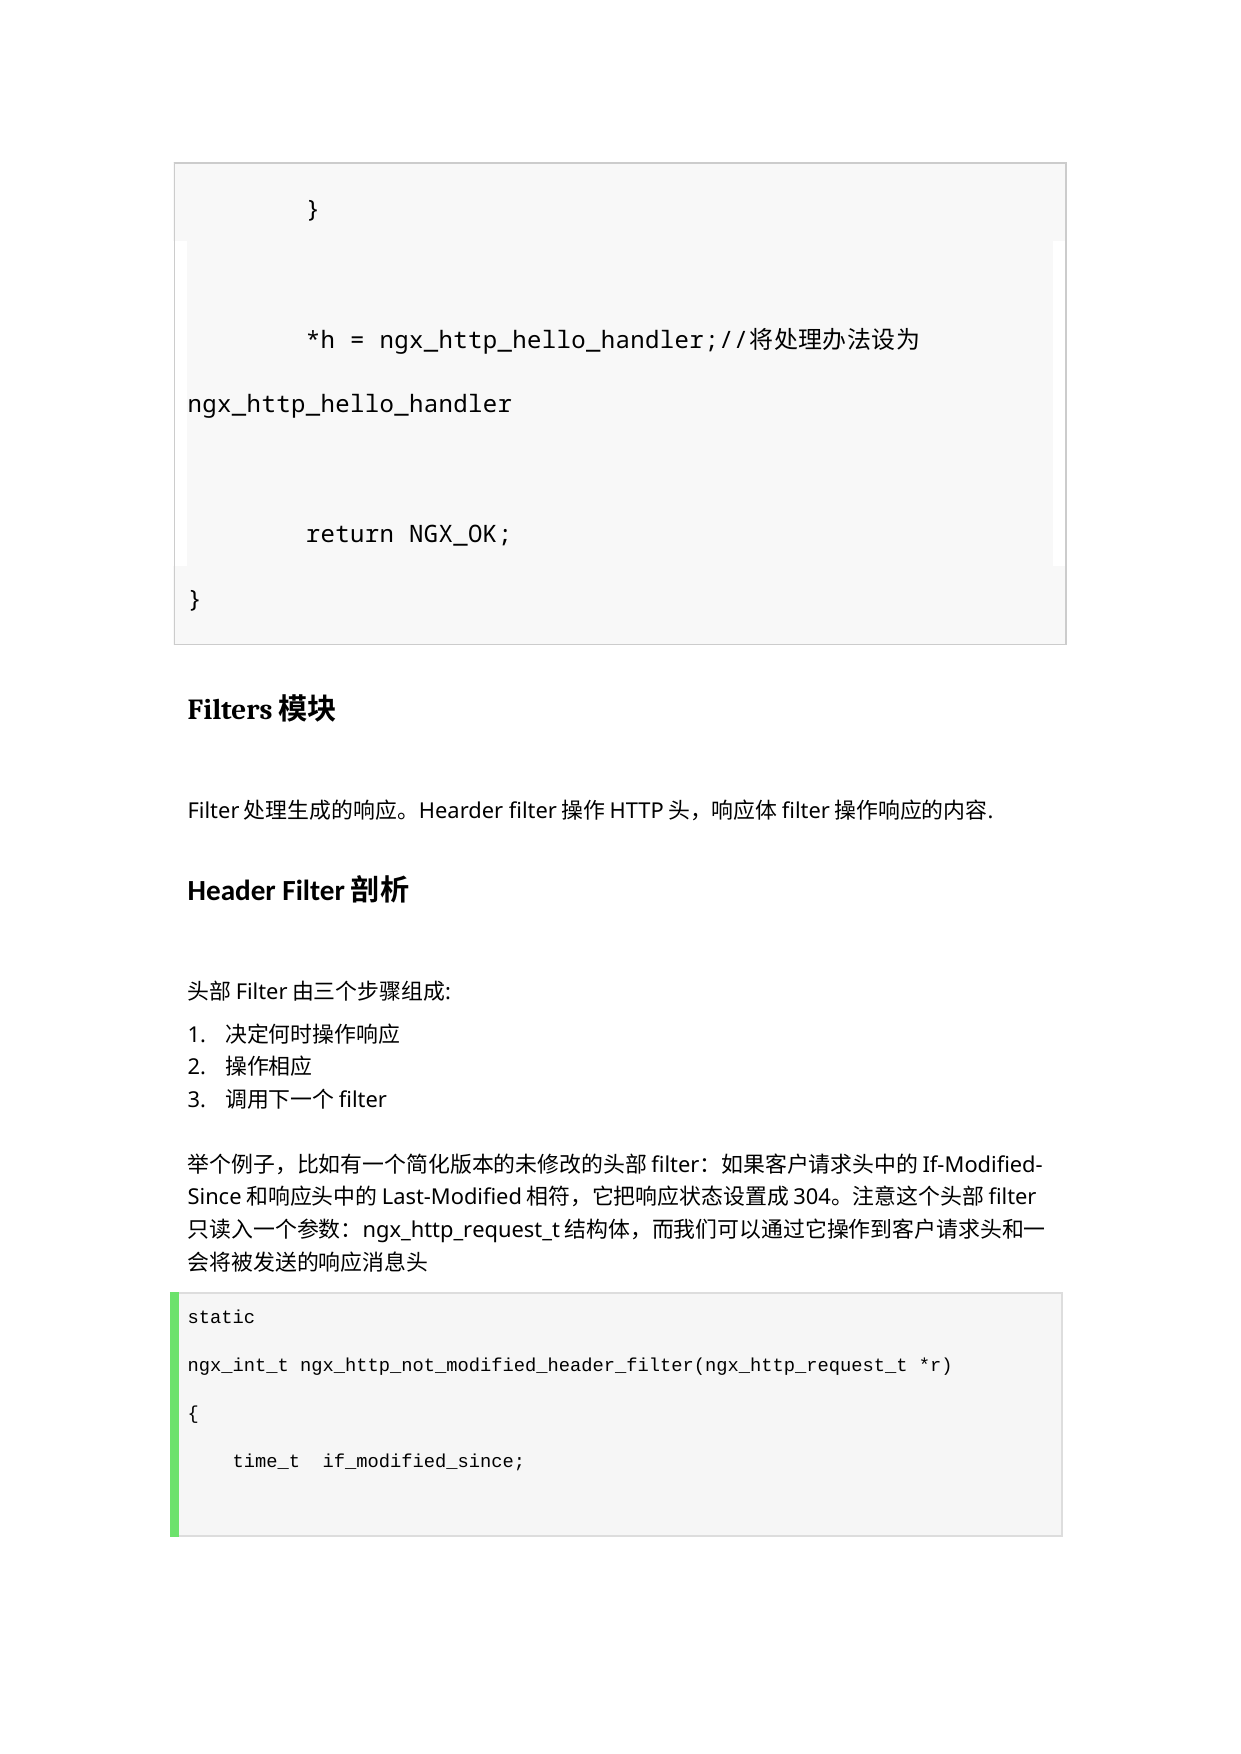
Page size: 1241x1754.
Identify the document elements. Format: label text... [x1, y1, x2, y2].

text 举个例子，比如有一个简化版本的未修改的头部filter：如果客户请求头中的If-Modified-Since和响应头中的Last-Modified相符，它把响应状态设置成304。注意这个头部filter只读入一个参数：ngx_http_request_t结构体，而我们可以通过它操作到客户请求头和一会将被发送的响应消息头 [187, 1147, 1053, 1277]
text } [175, 164, 1065, 241]
text static [179, 1294, 1061, 1334]
subtitle Filters模块 [187, 674, 1053, 739]
text { [179, 1388, 1061, 1431]
list 操作相应 [187, 1049, 1053, 1082]
text 头部Filter由三个步骤组成: [187, 974, 1053, 1006]
text ngx_int_t ngx_http_not_modified_header_filter(ngx_http_request_t *r) [179, 1340, 1061, 1383]
text *h = ngx_http_hello_handler;//将处理办法设为ngx_http_hello_handler [187, 306, 1053, 436]
subtitle Header Filter剖析 [187, 855, 1053, 920]
text } [175, 552, 1065, 644]
text return NGX_OK; [187, 501, 1053, 552]
list 决定何时操作响应 [187, 1017, 1053, 1049]
list 调用下一个filter [187, 1082, 1053, 1114]
text Filter处理生成的响应。Hearder filter操作HTTP头，响应体filter操作响应的内容. [187, 793, 1053, 826]
text time_t if_modified_since; [179, 1437, 1061, 1479]
